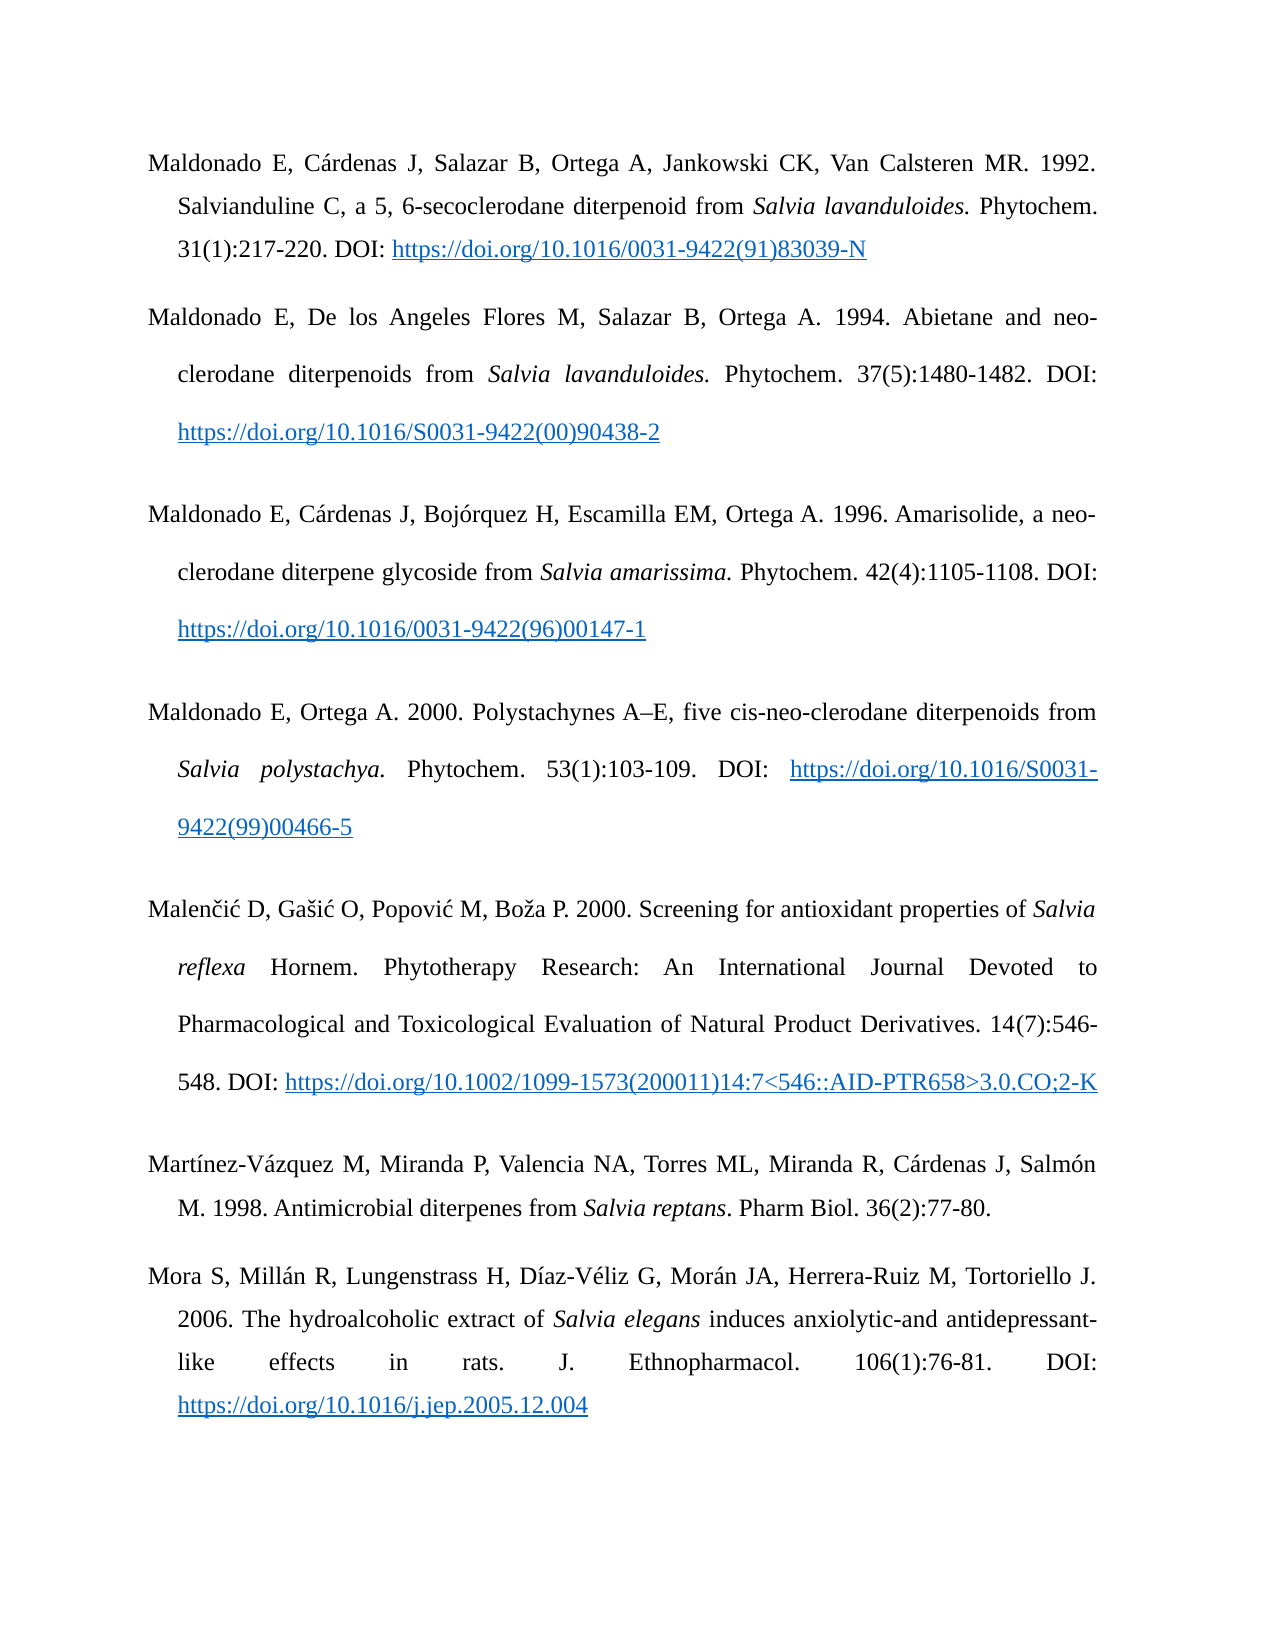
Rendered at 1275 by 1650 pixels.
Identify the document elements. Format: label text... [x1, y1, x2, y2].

text Martínez-Vázquez M, Miranda P, Valencia NA, Torres ML, Miranda R, Cárdenas J, Salmón M. 1998. Antimicrobial diterpenes from Salvia reptans. Pharm Biol. 36(2):77-80. [148, 1149, 1098, 1221]
text Maldonado E, De los Angeles Flores M, Salazar B, Ortega A. 1994. Abietane and neo-clerodane diterpenoids from Salvia lavanduloides. Phytochem. 37(5):1480-1482. DOI: https://doi.org/10.1016/S0031-9422(00)90438-2 [148, 302, 1098, 446]
text Mora S, Millán R, Lungenstrass H, Díaz-Véliz G, Morán JA, Herrera-Ruiz M, Tortoriello J. 2006. The hydroalcoholic extract of Salvia elegans induces anxiolytic-and antidepressant-like effects in rats. J. Ethnopharmacol. 106(1):76-81. DOI: https://doi.org/10.1016/j.jep.2005.12.004 [148, 1261, 1098, 1419]
text Maldonado E, Cárdenas J, Bojórquez H, Escamilla EM, Ortega A. 1996. Amarisolide, a neo-clerodane diterpene glycoside from Salvia amarissima. Phytochem. 42(4):1105-1108. DOI: https://doi.org/10.1016/0031-9422(96)00147-1 [148, 499, 1098, 643]
text Maldonado E, Ortega A. 2000. Polystachynes A–E, five cis-neo-clerodane diterpenoids from Salvia polystachya. Phytochem. 53(1):103-109. DOI: https://doi.org/10.1016/S0031-9422(99)00466-5 [148, 697, 1098, 841]
text Malenčić D, Gašić O, Popović M, Boža P. 2000. Screening for antioxidant properties of Salvia reflexa Hornem. Phytotherapy Research: An International Journal Devoted to Pharmacological and Toxicological Evaluation of Natural Product Derivatives. 14(7):546-548. DOI: https://doi.org/10.1002/1099-1573(200011)14:7<546::AID-PTR658>3.0.CO;2-K [148, 894, 1098, 1096]
text Maldonado E, Cárdenas J, Salazar B, Ortega A, Jankowski CK, Van Calsteren MR. 1992. Salvianduline C, a 5, 6-secoclerodane diterpenoid from Salvia lavanduloides. Phytochem. 31(1):217-220. DOI: https://doi.org/10.1016/0031-9422(91)83039-N [148, 148, 1098, 263]
